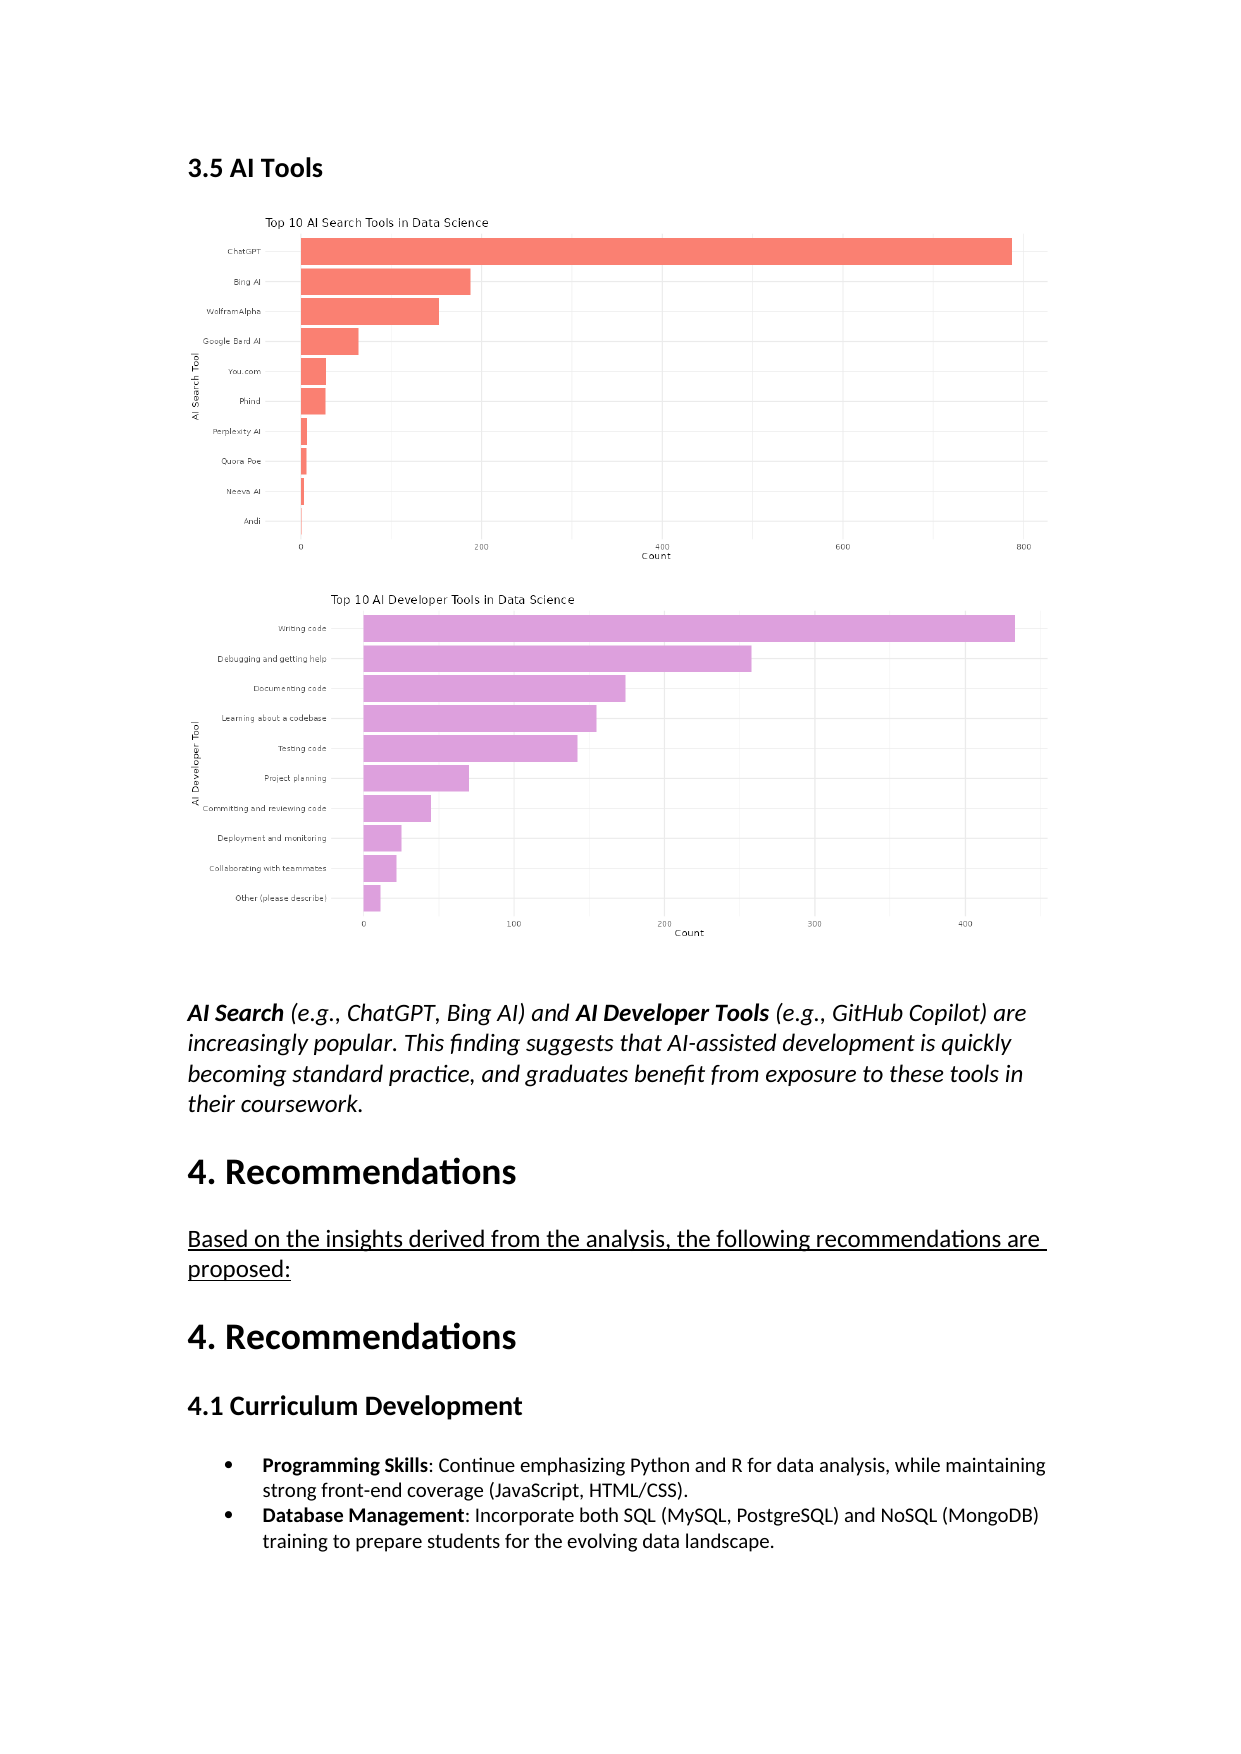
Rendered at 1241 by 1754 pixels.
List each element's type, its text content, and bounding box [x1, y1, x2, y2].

text AI Search (e.g., ChatGPT, Bing AI) and AI Developer Tools (e.g., GitHub Copilot) are increasingly popular. This finding suggests that AI-assisted development is quickly becoming standard practice, and graduates benefit from exposure to these tools in their coursework. [187, 997, 1053, 1119]
picture [187, 590, 1052, 943]
list Database Management: Incorporate both SQL (MySQL, PostgreSQL) and NoSQL (MongoDB) training to prepare students for the evolving data landscape. [225, 1503, 1053, 1553]
text Based on the insights derived from the analysis, the following recommendations are proposed: [187, 1223, 1053, 1284]
list Programming Skills: Continue emphasizing Python and R for data analysis, while maintaining strong front-end coverage (JavaScript, HTML/CSS). [225, 1452, 1053, 1503]
subtitle 3.5 AI Tools [187, 150, 1053, 184]
picture [187, 213, 1052, 566]
subtitle 4.1 Curriculum Development [187, 1388, 1053, 1423]
subtitle 4. Recommendations [187, 1313, 1053, 1359]
subtitle 4. Recommendations [187, 1148, 1053, 1194]
